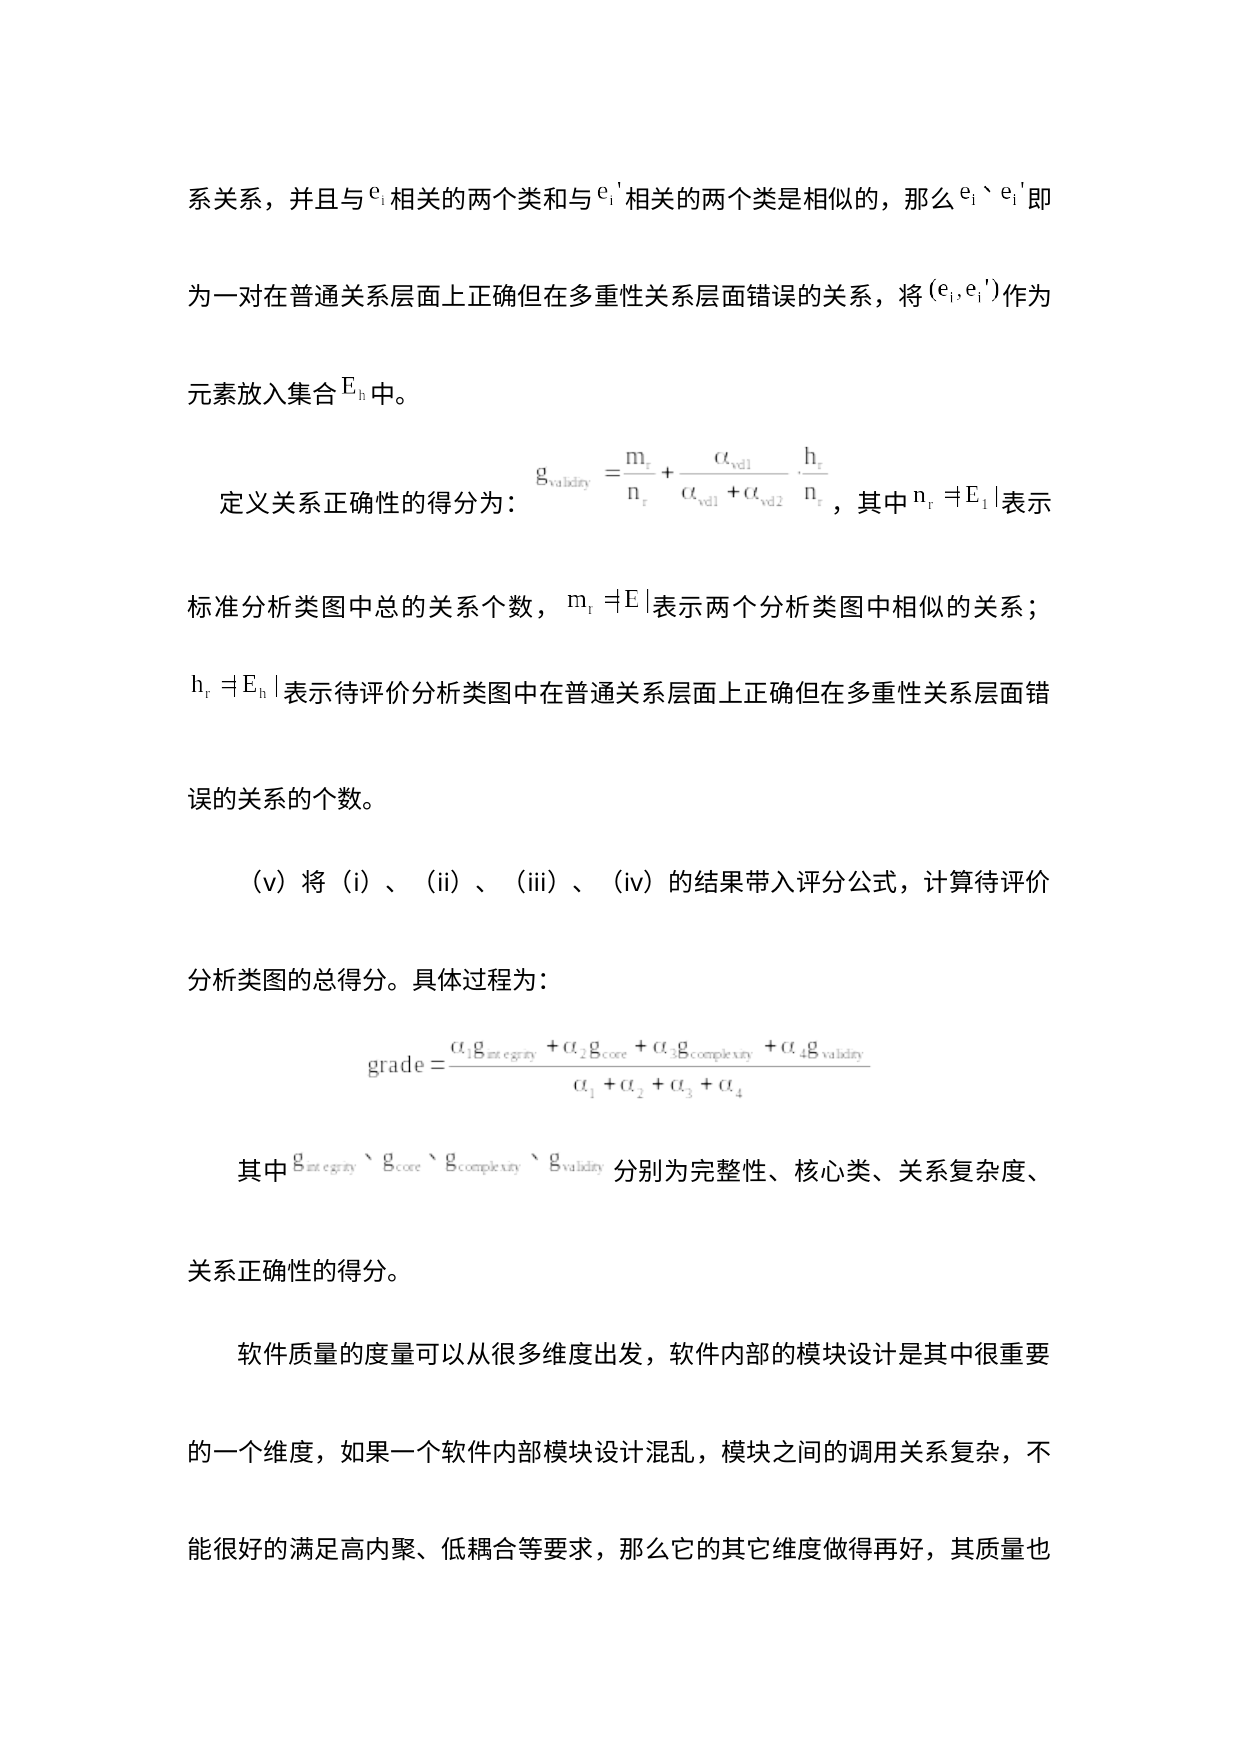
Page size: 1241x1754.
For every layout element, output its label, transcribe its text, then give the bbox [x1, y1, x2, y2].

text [187, 1320, 1053, 1580]
text 定义关系正确性的得分为：，其中表示标准分析类图中总的关系个数，表示两个分析类图中相似的关系；表示待评价分析类图中在普通关系层面上正确但在多重性关系层面错误的关系的个数。 [187, 440, 1053, 830]
text （v）将（i）、（ii）、（iii）、（iv）的结果带入评分公式，计算待评价分析类图的总得分。具体过程为： [187, 848, 1053, 1011]
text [187, 162, 1053, 422]
text 其中分别为完整性、核心类、关系复杂度、关系正确性的得分。 [187, 1140, 1053, 1302]
